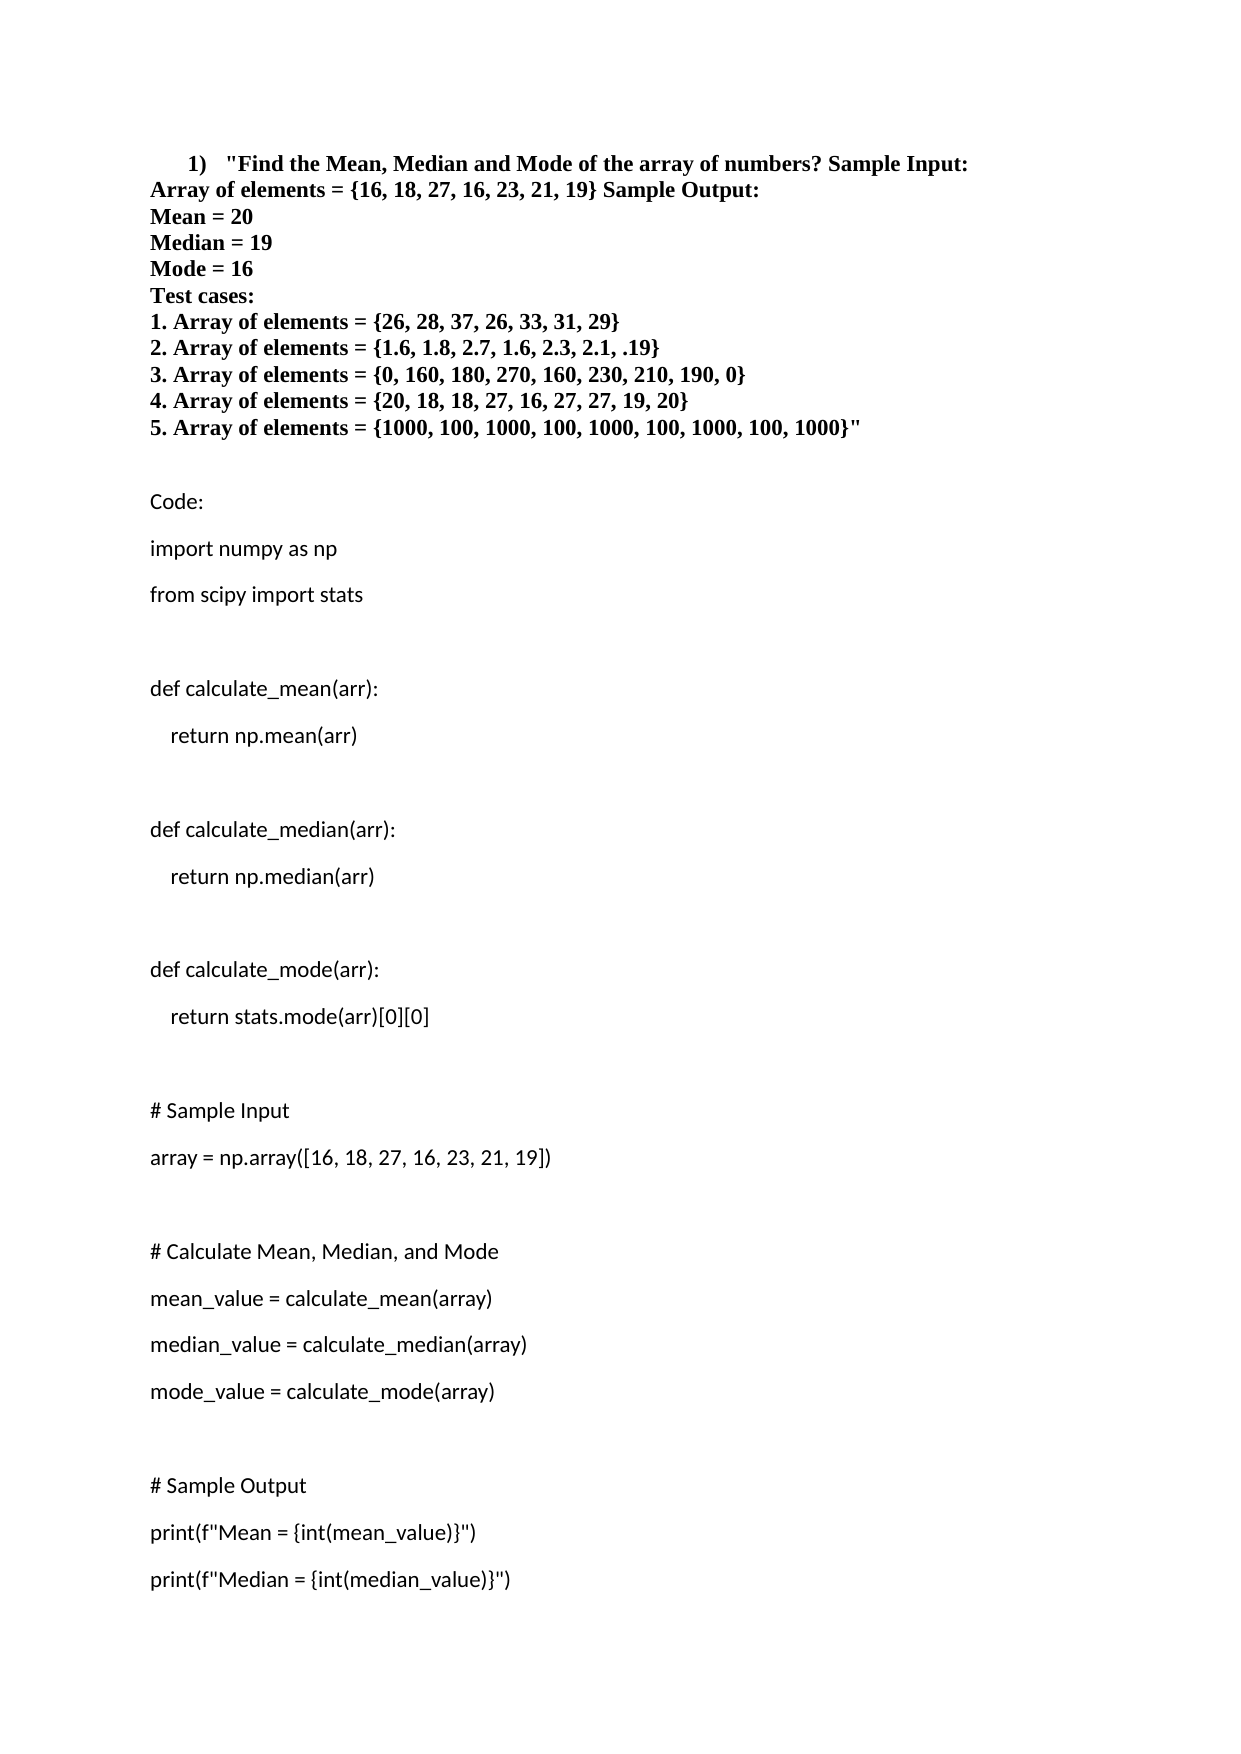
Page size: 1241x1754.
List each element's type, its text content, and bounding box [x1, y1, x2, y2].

text Median = 19 [150, 229, 1090, 255]
text array = np.array([16, 18, 27, 16, 23, 21, 19]) [150, 1143, 1090, 1171]
text 2. Array of elements = {1.6, 1.8, 2.7, 1.6, 2.3, 2.1, .19} [150, 334, 1090, 361]
text def calculate_median(arr): [150, 815, 1090, 843]
text # Sample Input [150, 1096, 1090, 1124]
text Test cases: [150, 282, 1090, 308]
text 4. Array of elements = {20, 18, 18, 27, 16, 27, 27, 19, 20} [150, 387, 1090, 413]
text from scipy import stats [150, 581, 1090, 608]
text return np.mean(arr) [150, 721, 1090, 749]
text Mean = 20 [150, 203, 1090, 229]
text 1. Array of elements = {26, 28, 37, 26, 33, 31, 29} [150, 308, 1090, 334]
text mean_value = calculate_mean(array) [150, 1284, 1090, 1312]
text 5. Array of elements = {1000, 100, 1000, 100, 1000, 100, 1000, 100, 1000}" [150, 413, 1090, 440]
text print(f"Median = {int(median_value)}") [150, 1565, 1090, 1593]
text def calculate_mode(arr): [150, 956, 1090, 983]
text mode_value = calculate_mode(array) [150, 1377, 1090, 1405]
text def calculate_mean(arr): [150, 674, 1090, 702]
text 3. Array of elements = {0, 160, 180, 270, 160, 230, 210, 190, 0} [150, 361, 1090, 387]
list "Find the Mean, Median and Mode of the array of numbers? Sample Input: [187, 150, 1090, 176]
text return np.median(arr) [150, 862, 1090, 890]
text Array of elements = {16, 18, 27, 16, 23, 21, 19} Sample Output: [150, 176, 1090, 203]
text median_value = calculate_median(array) [150, 1331, 1090, 1358]
text print(f"Mean = {int(mean_value)}") [150, 1518, 1090, 1546]
text import numpy as np [150, 534, 1090, 562]
text Mode = 16 [150, 255, 1090, 282]
text # Sample Output [150, 1471, 1090, 1499]
text # Calculate Mean, Median, and Mode [150, 1237, 1090, 1265]
text return stats.mode(arr)[0][0] [150, 1002, 1090, 1030]
text Code: [150, 487, 1090, 515]
